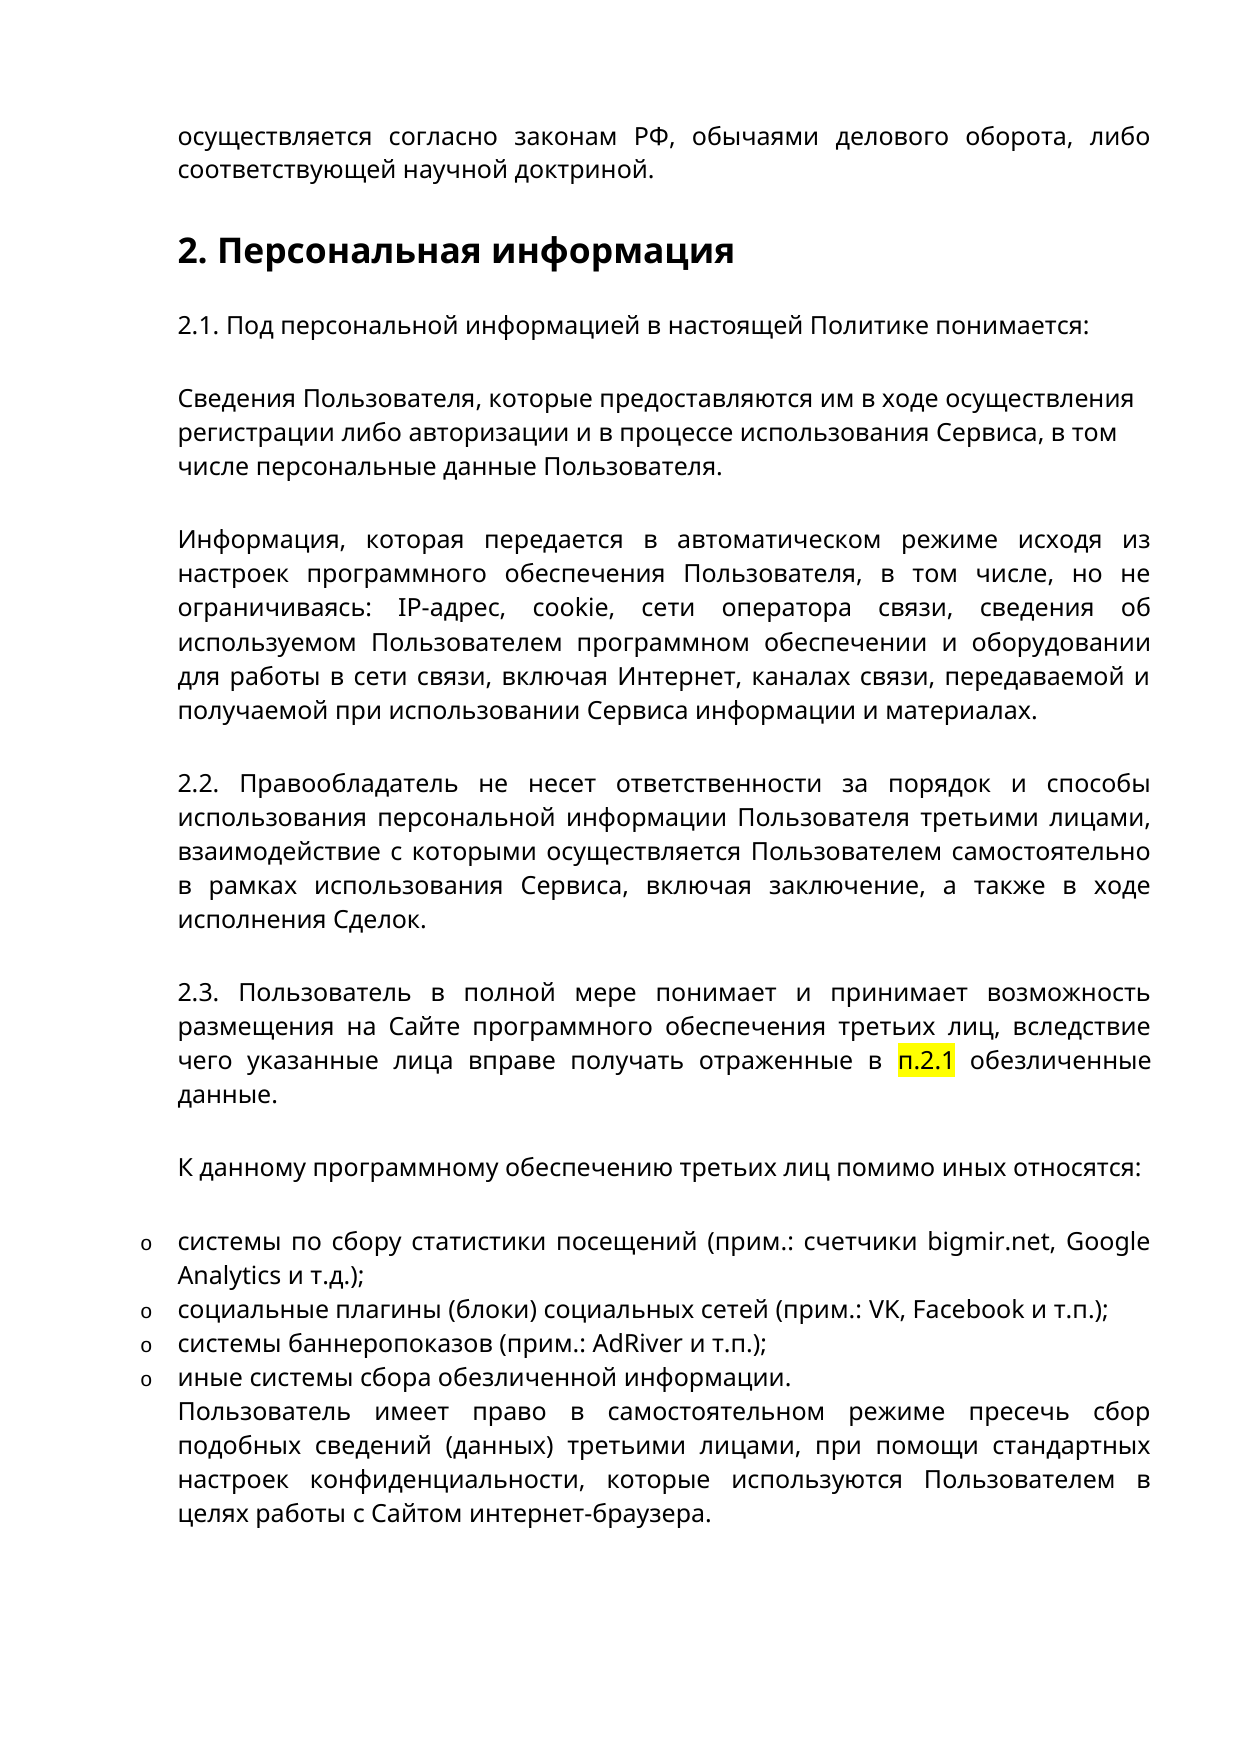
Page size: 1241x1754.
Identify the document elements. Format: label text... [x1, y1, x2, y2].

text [177, 118, 1152, 186]
text Пользователь имеет право в самостоятельном режиме пресечь сбор подобных сведений (данных) третьими лицами, при помощи стандартных настроек конфиденциальности, которые используются Пользователем в целях работы с Сайтом интернет-браузера. [177, 1393, 1152, 1530]
list системы баннеропоказов (прим.: AdRiver и т.п.); [140, 1325, 1152, 1359]
list системы по сбору статистики посещений (прим.: счетчики bigmir.net, Google Analytics и т.д.); [140, 1223, 1152, 1291]
text 2.2. Правообладатель не несет ответственности за порядок и способы использования персональной информации Пользователя третьими лицами, взаимодействие с которыми осуществляется Пользователем самостоятельно в рамках использования Сервиса, включая заключение, а также в ходе исполнения Сделок. [177, 765, 1152, 936]
subtitle 2. Персональная информация [177, 225, 1152, 273]
text К данному программному обеспечению третьих лиц помимо иных относятся: [177, 1150, 1152, 1184]
list иные системы сбора обезличенной информации. [140, 1359, 1152, 1393]
text 2.1. Под персональной информацией в настоящей Политике понимается: [177, 308, 1152, 342]
text 2.3. Пользователь в полной мере понимает и принимает возможность размещения на Сайте программного обеспечения третьих лиц, вследствие чего указанные лица вправе получать отраженные в п.2.1 обезличенные данные. [177, 975, 1152, 1111]
list социальные плагины (блоки) социальных сетей (прим.: VK, Facebook и т.п.); [140, 1291, 1152, 1325]
text Сведения Пользователя, которые предоставляются им в ходе осуществления регистрации либо авторизации и в процессе использования Сервиса, в том числе персональные данные Пользователя. [177, 381, 1152, 483]
text Информация, которая передается в автоматическом режиме исходя из настроек программного обеспечения Пользователя, в том числе, но не ограничиваясь: IP-адрес, cookie, сети оператора связи, сведения об используемом Пользователем программном обеспечении и оборудовании для работы в сети связи, включая Интернет, каналах связи, передаваемой и получаемой при использовании Сервиса информации и материалах. [177, 522, 1152, 726]
